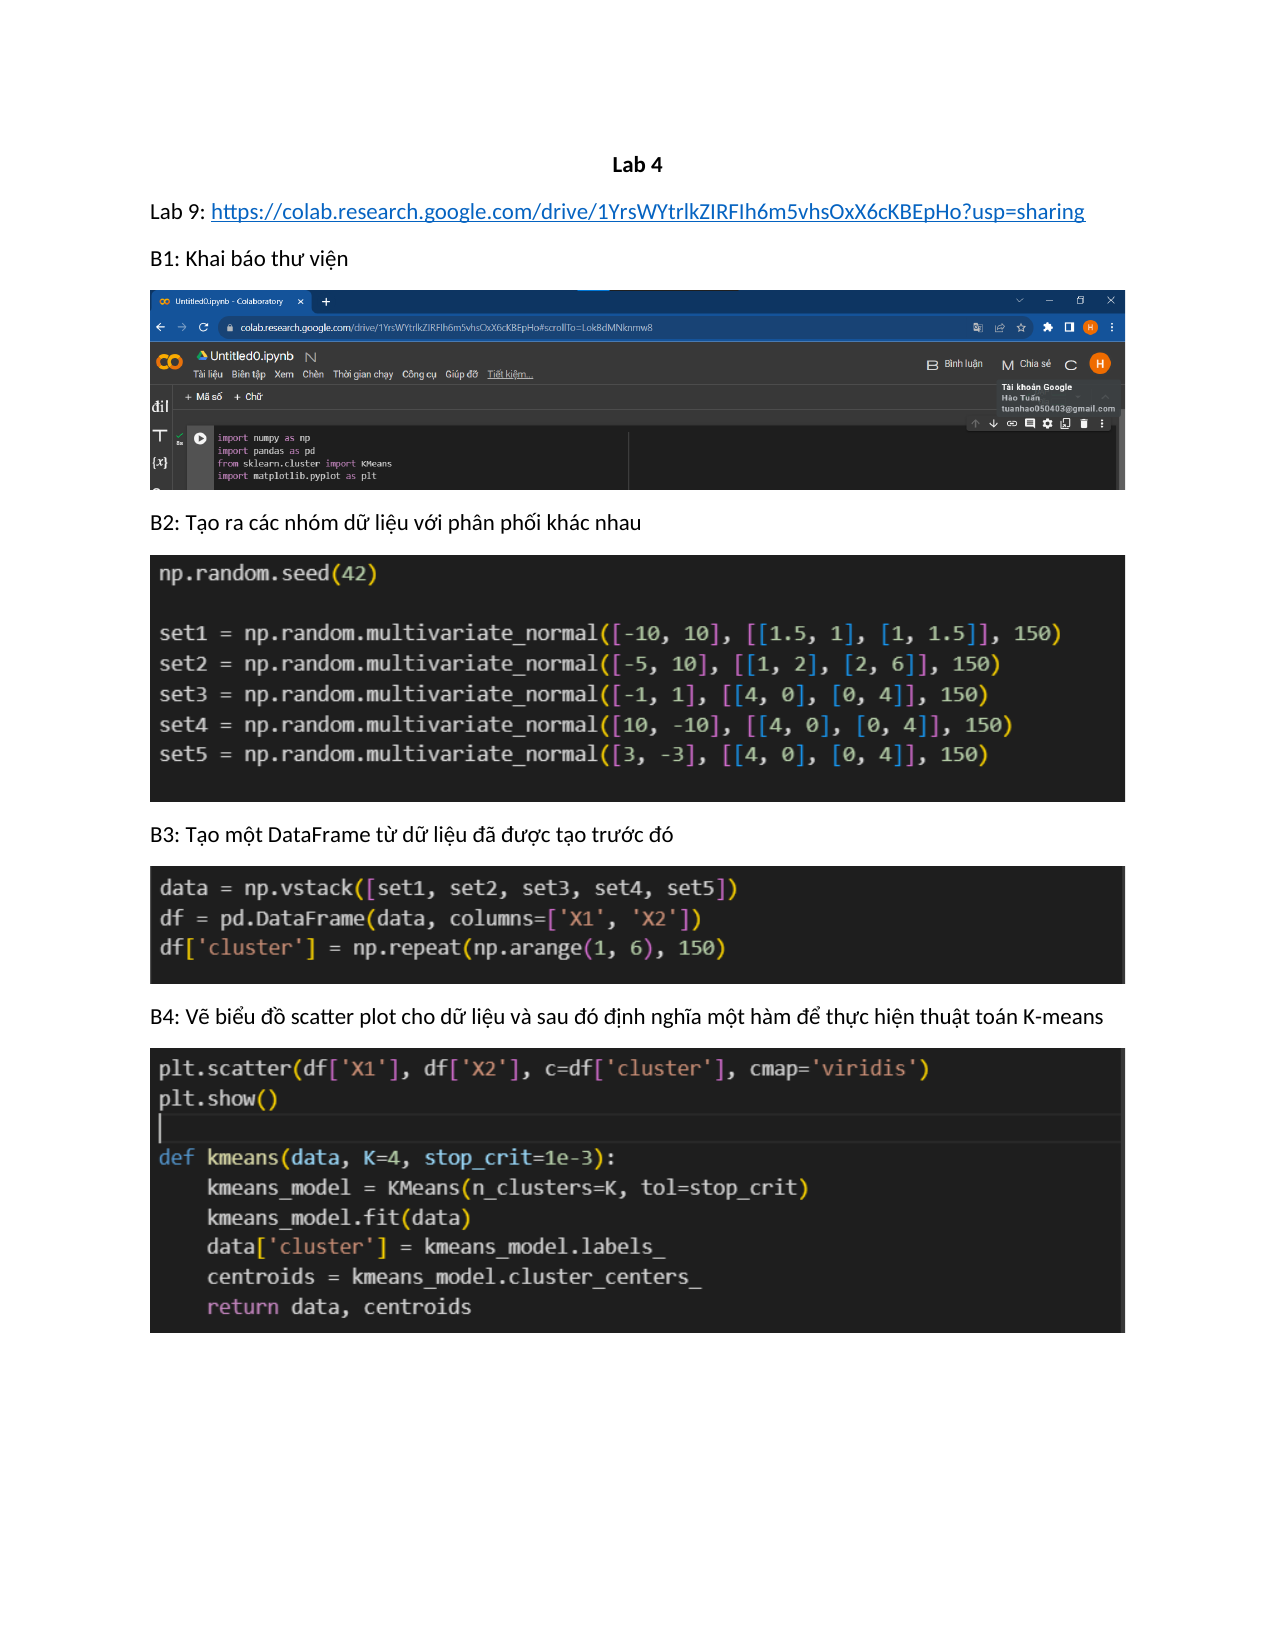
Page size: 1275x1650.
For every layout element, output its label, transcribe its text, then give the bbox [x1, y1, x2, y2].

text Lab 4 [150, 150, 1125, 178]
picture [150, 290, 1125, 490]
picture [150, 866, 1125, 984]
picture [150, 555, 1125, 802]
text Lab 9: https://colab.research.google.com/drive/1YrsWYtrlkZIRFIh6m5vhsOxX6cKBEpHo?usp=sharing [150, 197, 1125, 225]
picture [150, 1048, 1125, 1333]
text B2: Tạo ra các nhóm dữ liệu với phân phối khác nhau [150, 508, 1125, 536]
text B3: Tạo một DataFrame từ dữ liệu đã được tạo trước đó [150, 820, 1125, 848]
text B1: Khai báo thư viện [150, 244, 1125, 272]
text B4: Vẽ biểu đồ scatter plot cho dữ liệu và sau đó định nghĩa một hàm để thực hiện thuật toán K-means [150, 1002, 1125, 1030]
